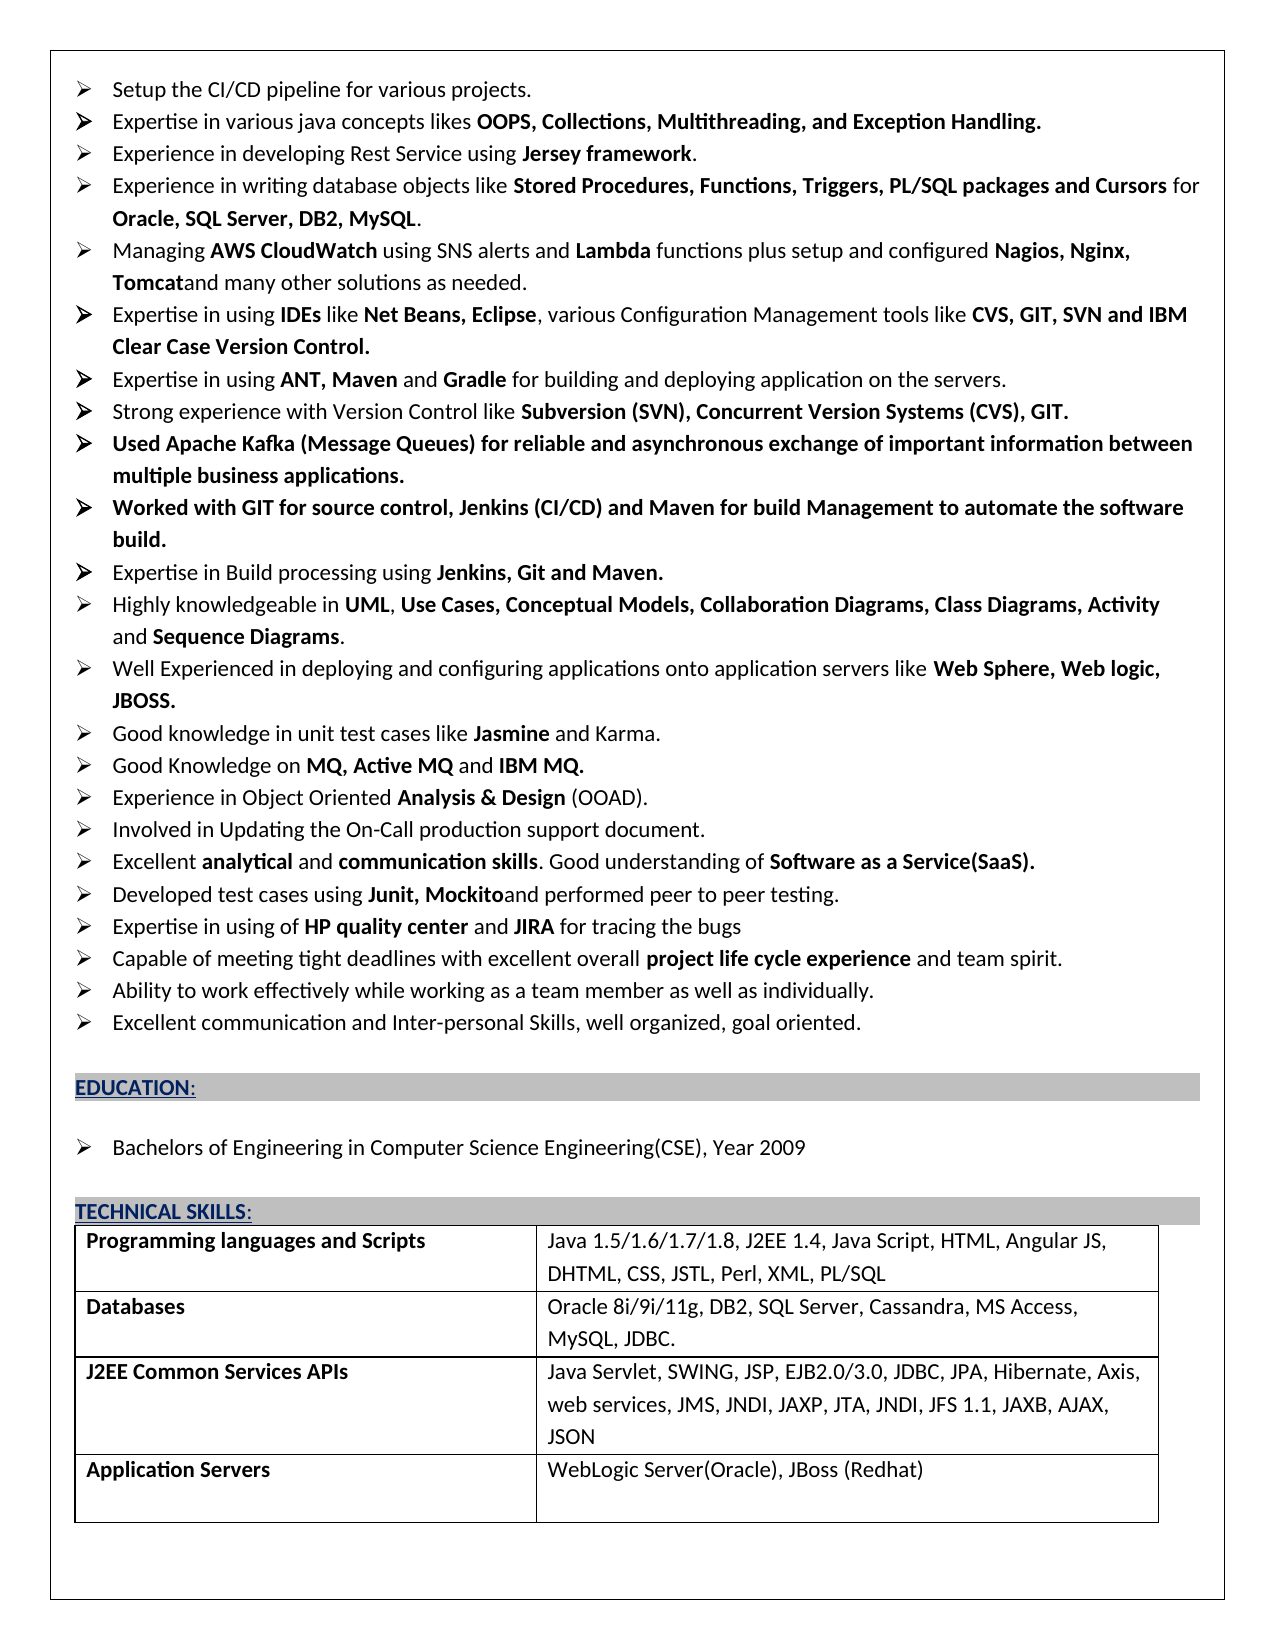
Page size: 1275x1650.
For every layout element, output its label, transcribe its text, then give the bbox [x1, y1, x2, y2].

table_header Java 1.5/1.6/1.7/1.8, J2EE 1.4, Java Script, HTML, Angular JS, DHTML, CSS, JSTL, Perl, XML, PL/SQL [537, 1226, 1158, 1291]
list Expertise in various java concepts likes OOPS, Collections, Multithreading, and Exception Handling. [75, 107, 1200, 135]
table_header Programming languages and Scripts [76, 1226, 536, 1291]
table_cell J2EE Common Services APIs [76, 1358, 536, 1454]
table_cell Java Servlet, SWING, JSP, EJB2.0/3.0, JDBC, JPA, Hibernate, Axis, web services, JMS, JNDI, JAXP, JTA, JNDI, JFS 1.1, JAXB, AJAX, JSON [537, 1358, 1158, 1454]
list Excellent analytical and communication skills. Good understanding of Software as a Service(SaaS). [75, 847, 1200, 876]
list Setup the CI/CD pipeline for various projects. [75, 75, 1200, 103]
list Highly knowledgeable in UML, Use Cases, Conceptual Models, Collaboration Diagrams, Class Diagrams, Activity and Sequence Diagrams. [75, 590, 1200, 650]
text EDUCATION: [75, 1073, 1200, 1101]
list Involved in Updating the On-Call production support document. [75, 815, 1200, 843]
list Expertise in Build processing using Jenkins, Git and Maven. [75, 558, 1200, 586]
list Expertise in using of HP quality center and JIRA for tracing the bugs [75, 912, 1200, 940]
list Capable of meeting tight deadlines with excellent overall project life cycle experience and team spirit. [75, 944, 1200, 972]
list Experience in Object Oriented Analysis & Design (OOAD). [75, 783, 1200, 811]
list Worked with GIT for source control, Jenkins (CI/CD) and Maven for build Management to automate the software build. [75, 493, 1200, 554]
table_cell Oracle 8i/9i/11g, DB2, SQL Server, Cassandra, MS Access, MySQL, JDBC. [537, 1292, 1158, 1356]
table_cell WebLogic Server(Oracle), JBoss (Redhat) [537, 1455, 1158, 1522]
list Expertise in using IDEs like Net Beans, Eclipse, various Configuration Management tools like CVS, GIT, SVN and IBM Clear Case Version Control. [75, 300, 1200, 361]
list Excellent communication and Inter-personal Skills, well organized, goal oriented. [75, 1008, 1200, 1036]
list Ability to work effectively while working as a team member as well as individually. [75, 976, 1200, 1004]
list Experience in developing Rest Service using Jersey framework. [75, 139, 1200, 167]
list Well Experienced in deploying and configuring applications onto application servers like Web Sphere, Web logic, JBOSS. [75, 654, 1200, 714]
list Developed test cases using Junit, Mockitoand performed peer to peer testing. [75, 880, 1200, 908]
list Experience in writing database objects like Stored Procedures, Functions, Triggers, PL/SQL packages and Cursors for Oracle, SQL Server, DB2, MySQL. [75, 172, 1200, 232]
list Bachelors of Engineering in Computer Science Engineering(CSE), Year 2009 [75, 1133, 1200, 1161]
list Managing AWS CloudWatch using SNS alerts and Lambda functions plus setup and configured Nagios, Nginx, Tomcatand many other solutions as needed. [75, 236, 1200, 296]
list Good Knowledge on MQ, Active MQ and IBM MQ. [75, 751, 1200, 779]
text TECHNICAL SKILLS: [75, 1197, 1200, 1225]
table_cell Databases [76, 1292, 536, 1356]
list Expertise in using ANT, Maven and Gradle for building and deploying application on the servers. [75, 365, 1200, 393]
list Used Apache Kafka (Message Queues) for reliable and asynchronous exchange of important information between multiple business applications. [75, 429, 1200, 489]
list Strong experience with Version Control like Subversion (SVN), Concurrent Version Systems (CVS), GIT. [75, 397, 1200, 425]
list Good knowledge in unit test cases like Jasmine and Karma. [75, 719, 1200, 747]
table_cell Application Servers [76, 1455, 536, 1522]
